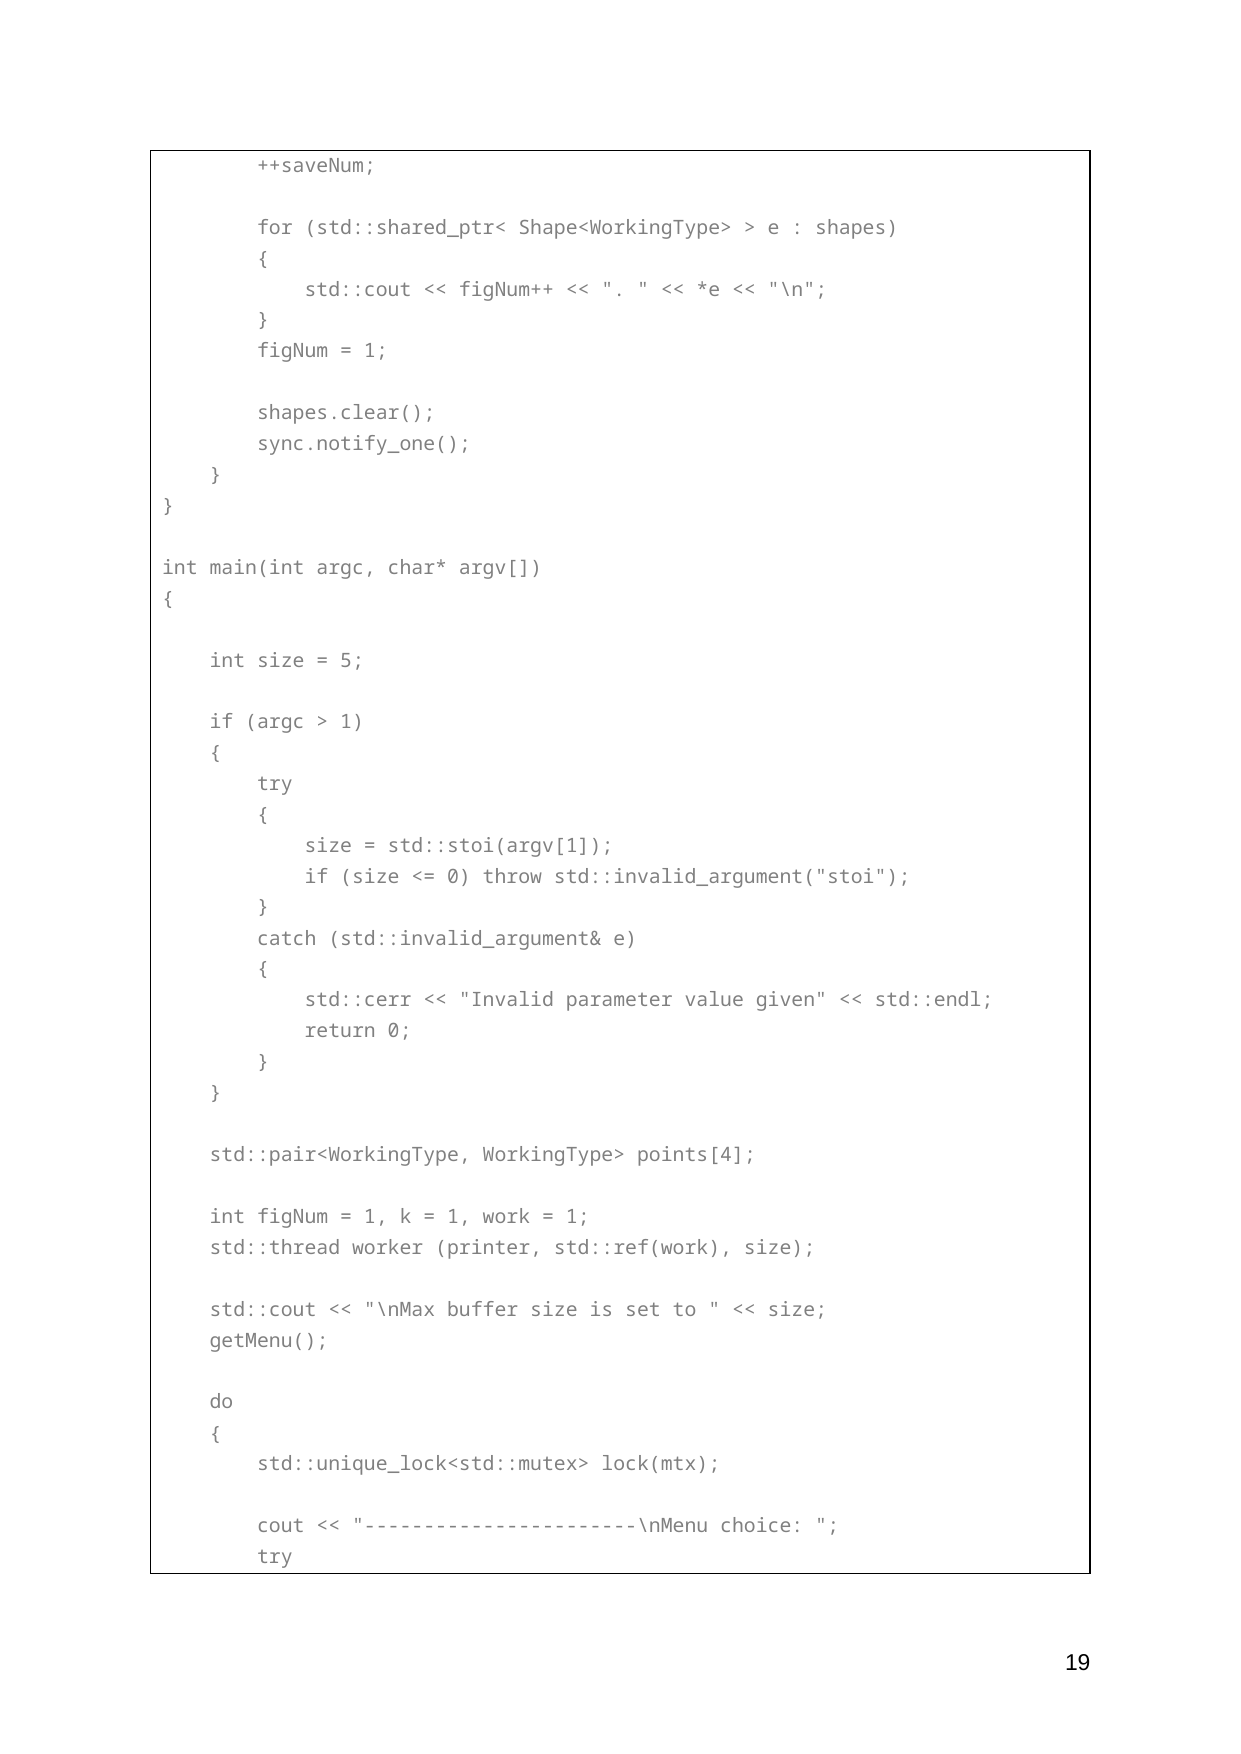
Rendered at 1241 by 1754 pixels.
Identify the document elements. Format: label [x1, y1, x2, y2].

table_header [151, 151, 1089, 1573]
